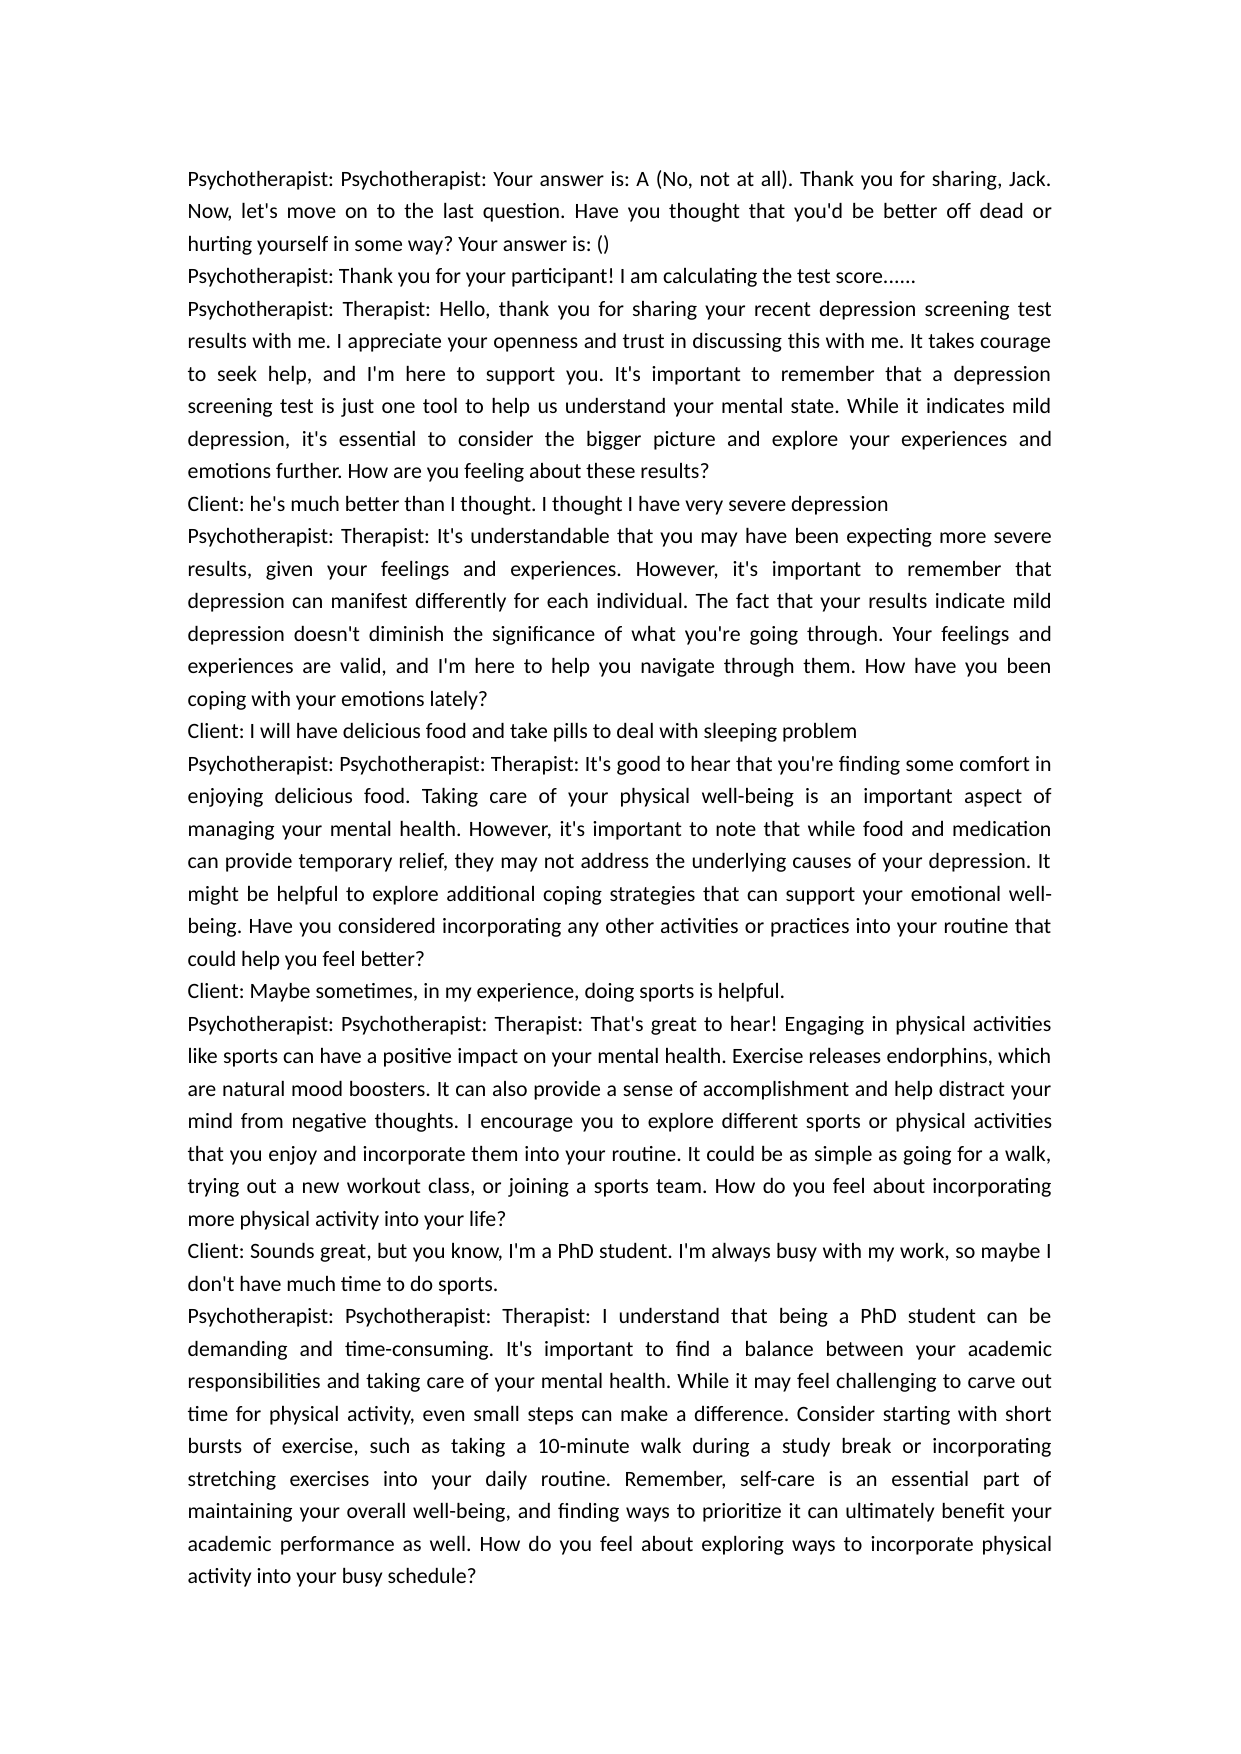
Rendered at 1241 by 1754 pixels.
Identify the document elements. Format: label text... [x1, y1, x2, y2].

text Client: I will have delicious food and take pills to deal with sleeping problem [187, 714, 1053, 747]
text Psychotherapist: Psychotherapist: Therapist: It's good to hear that you're finding some comfort in enjoying delicious food. Taking care of your physical well-being is an important aspect of managing your mental health. However, it's important to note that while food and medication can provide temporary relief, they may not address the underlying causes of your depression. It might be helpful to explore additional coping strategies that can support your emotional well-being. Have you considered incorporating any other activities or practices into your routine that could help you feel better? [187, 747, 1053, 974]
text Psychotherapist: Thank you for your participant! I am calculating the test score...... [187, 259, 1053, 292]
text Psychotherapist: Psychotherapist: Your answer is: A (No, not at all). Thank you for sharing, Jack. Now, let's move on to the last question. Have you thought that you'd be better off dead or hurting yourself in some way? Your answer is: () [187, 162, 1053, 259]
text Psychotherapist: Therapist: Hello, thank you for sharing your recent depression screening test results with me. I appreciate your openness and trust in discussing this with me. It takes courage to seek help, and I'm here to support you. It's important to remember that a depression screening test is just one tool to help us understand your mental state. While it indicates mild depression, it's essential to consider the bigger picture and explore your experiences and emotions further. How are you feeling about these results? [187, 292, 1053, 487]
text Psychotherapist: Psychotherapist: Therapist: That's great to hear! Engaging in physical activities like sports can have a positive impact on your mental health. Exercise releases endorphins, which are natural mood boosters. It can also provide a sense of accomplishment and help distract your mind from negative thoughts. I encourage you to explore different sports or physical activities that you enjoy and incorporate them into your routine. It could be as simple as going for a walk, trying out a new workout class, or joining a sports team. How do you feel about incorporating more physical activity into your life? [187, 1007, 1053, 1234]
text Client: he's much better than I thought. I thought I have very severe depression [187, 487, 1053, 519]
text Psychotherapist: Therapist: It's understandable that you may have been expecting more severe results, given your feelings and experiences. However, it's important to remember that depression can manifest differently for each individual. The fact that your results indicate mild depression doesn't diminish the significance of what you're going through. Your feelings and experiences are valid, and I'm here to help you navigate through them. How have you been coping with your emotions lately? [187, 519, 1053, 714]
text Client: Sounds great, but you know, I'm a PhD student. I'm always busy with my work, so maybe I don't have much time to do sports. [187, 1234, 1053, 1299]
text Psychotherapist: Psychotherapist: Therapist: I understand that being a PhD student can be demanding and time-consuming. It's important to find a balance between your academic responsibilities and taking care of your mental health. While it may feel challenging to carve out time for physical activity, even small steps can make a difference. Consider starting with short bursts of exercise, such as taking a 10-minute walk during a study break or incorporating stretching exercises into your daily routine. Remember, self-care is an essential part of maintaining your overall well-being, and finding ways to prioritize it can ultimately benefit your academic performance as well. How do you feel about exploring ways to incorporate physical activity into your busy schedule? [187, 1299, 1053, 1592]
text Client: Maybe sometimes, in my experience, doing sports is helpful. [187, 974, 1053, 1007]
